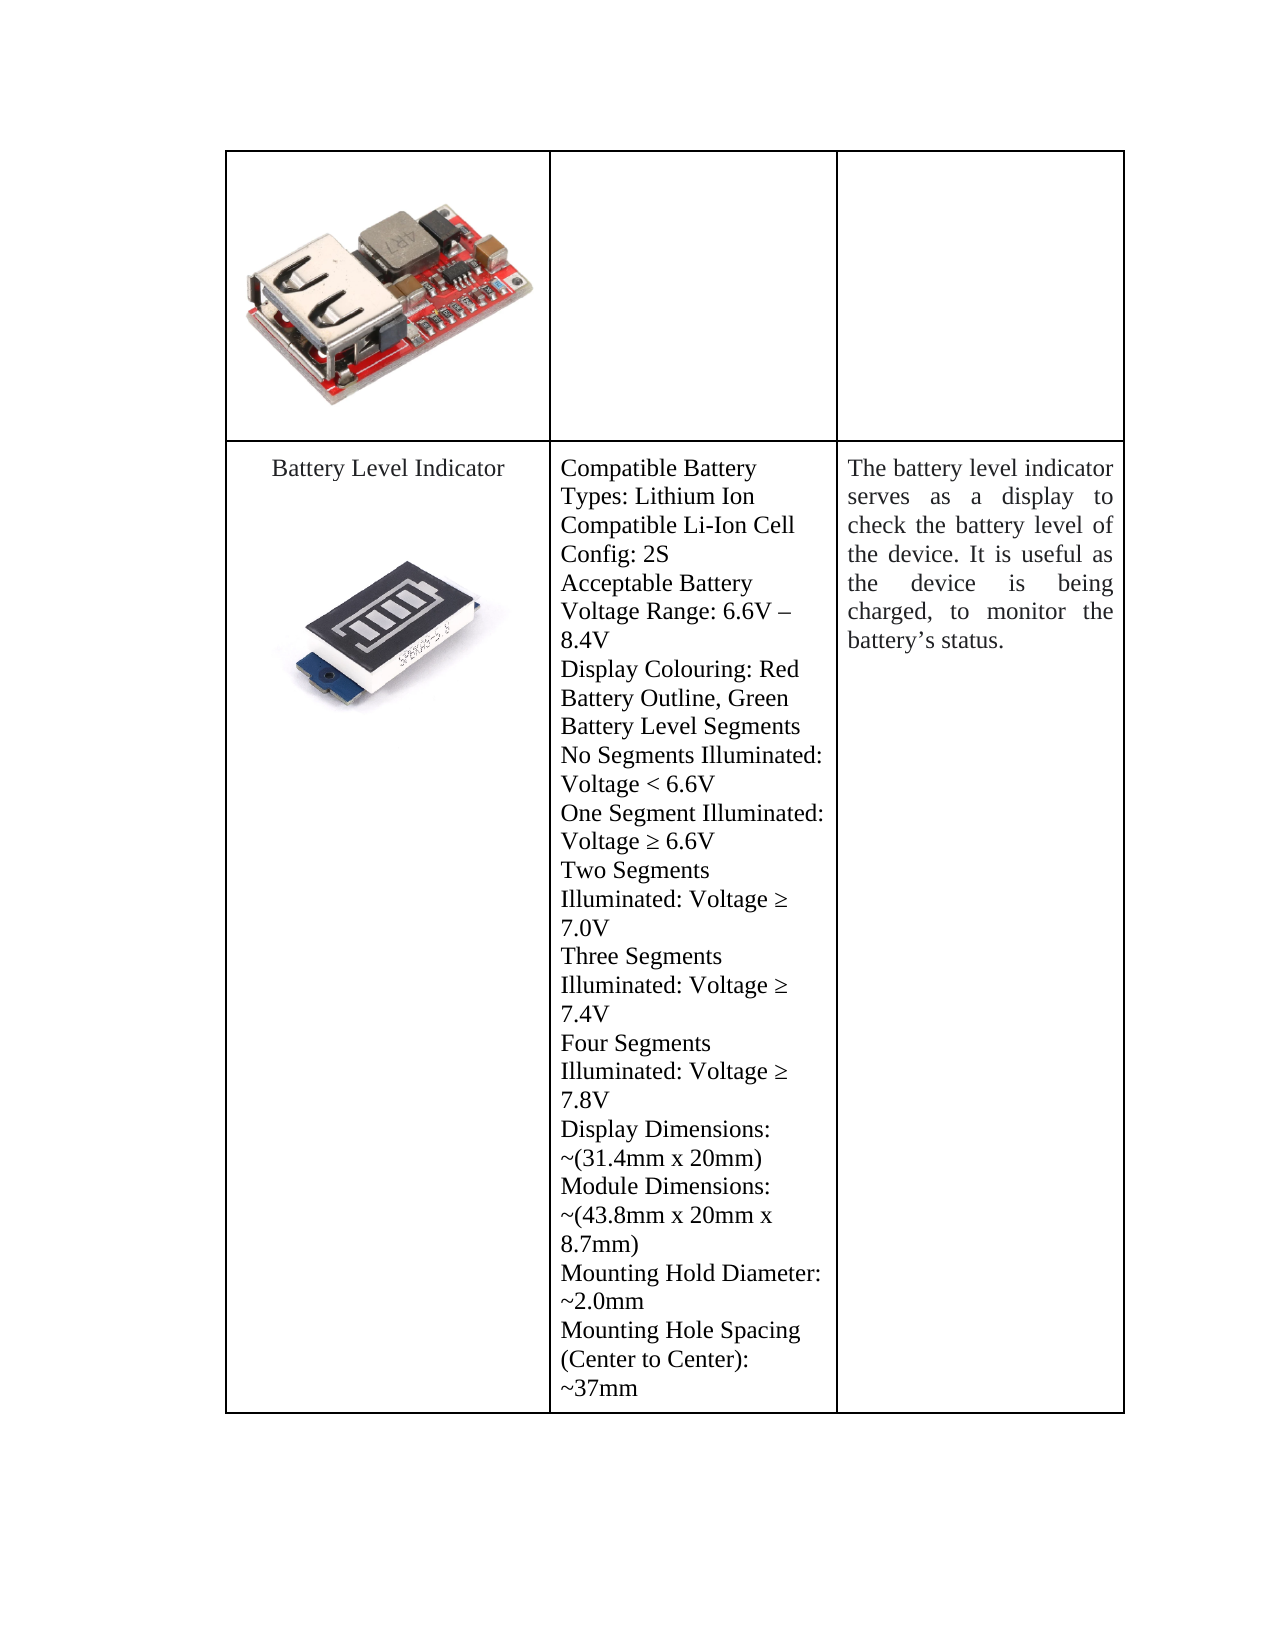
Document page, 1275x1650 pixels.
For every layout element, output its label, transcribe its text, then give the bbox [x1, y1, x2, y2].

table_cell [838, 152, 1123, 440]
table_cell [227, 152, 549, 440]
table_cell The battery level indicator serves as a display to check the battery level of the device. It is useful as the device is being charged, to monitor the battery’s status. [838, 442, 1123, 1412]
table_cell Compatible Battery Types: Lithium Ion Compatible Li-Ion Cell Config: 2S Acceptable Battery Voltage Range: 6.6V – 8.4V Display Colouring: Red Battery Outline, Green Battery Level Segments No Segments Illuminated: Voltage < 6.6V One Segment Illuminated: Voltage ≥ 6.6V Two Segments Illuminated: Voltage ≥ 7.0V Three Segments Illuminated: Voltage ≥ 7.4V Four Segments Illuminated: Voltage ≥ 7.8V Display Dimensions: ~(31.4mm x 20mm) Module Dimensions: ~(43.8mm x 20mm x 8.7mm) Mounting Hold Diameter: ~2.0mm Mounting Hole Spacing (Center to Center): ~37mm [551, 442, 836, 1412]
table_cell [551, 152, 836, 440]
table_cell Battery Level Indicator [227, 442, 549, 1412]
picture [236, 162, 540, 430]
picture [236, 481, 540, 786]
